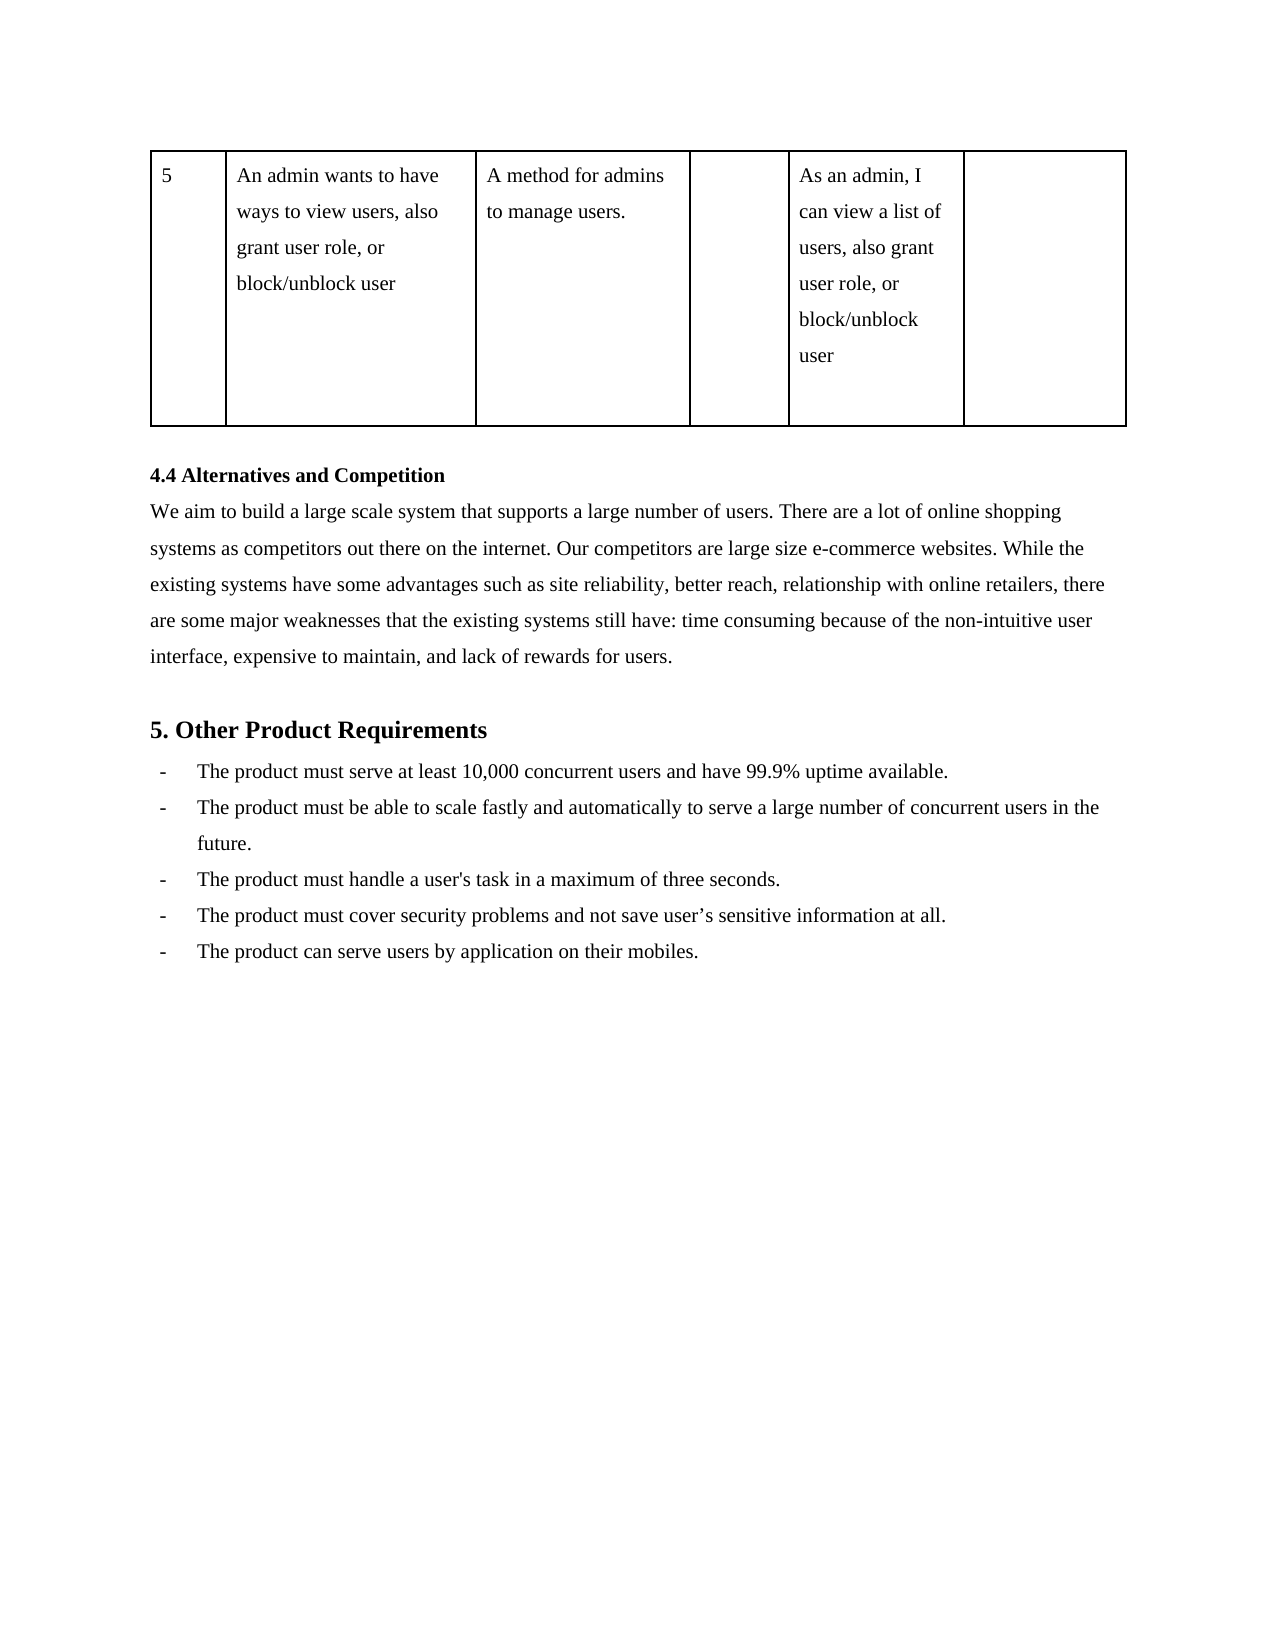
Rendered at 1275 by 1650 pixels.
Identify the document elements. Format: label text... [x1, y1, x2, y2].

text 5. Other Product Requirements [150, 716, 1125, 744]
text We aim to build a large scale system that supports a large number of users. There are a lot of online shopping systems as competitors out there on the internet. Our competitors are large size e-commerce websites. While the existing systems have some advantages such as site reliability, better reach, relationship with online retailers, there are some major weaknesses that the existing systems still have: time consuming because of the non-intuitive user interface, expensive to maintain, and lack of rewards for users. [150, 499, 1125, 668]
table_cell [965, 152, 1125, 425]
list The product must be able to scale fastly and automatically to serve a large number of concurrent users in the future. [159, 795, 1125, 855]
table_cell 5 [152, 152, 225, 425]
list The product must serve at least 10,000 concurrent users and have 99.9% uptime available. [159, 759, 1125, 783]
list The product can serve users by application on their mobiles. [159, 939, 1125, 963]
text 4.4 Alternatives and Competition [150, 463, 1125, 487]
table_cell As an admin, I can view a list of users, also grant user role, or block/unblock user [790, 152, 963, 425]
table_cell An admin wants to have ways to view users, also grant user role, or block/unblock user [227, 152, 475, 425]
table_cell A method for admins to manage users. [477, 152, 689, 425]
list The product must handle a user's task in a maximum of three seconds. [159, 867, 1125, 891]
list The product must cover security problems and not save user’s sensitive information at all. [159, 903, 1125, 927]
table_cell [691, 152, 788, 425]
